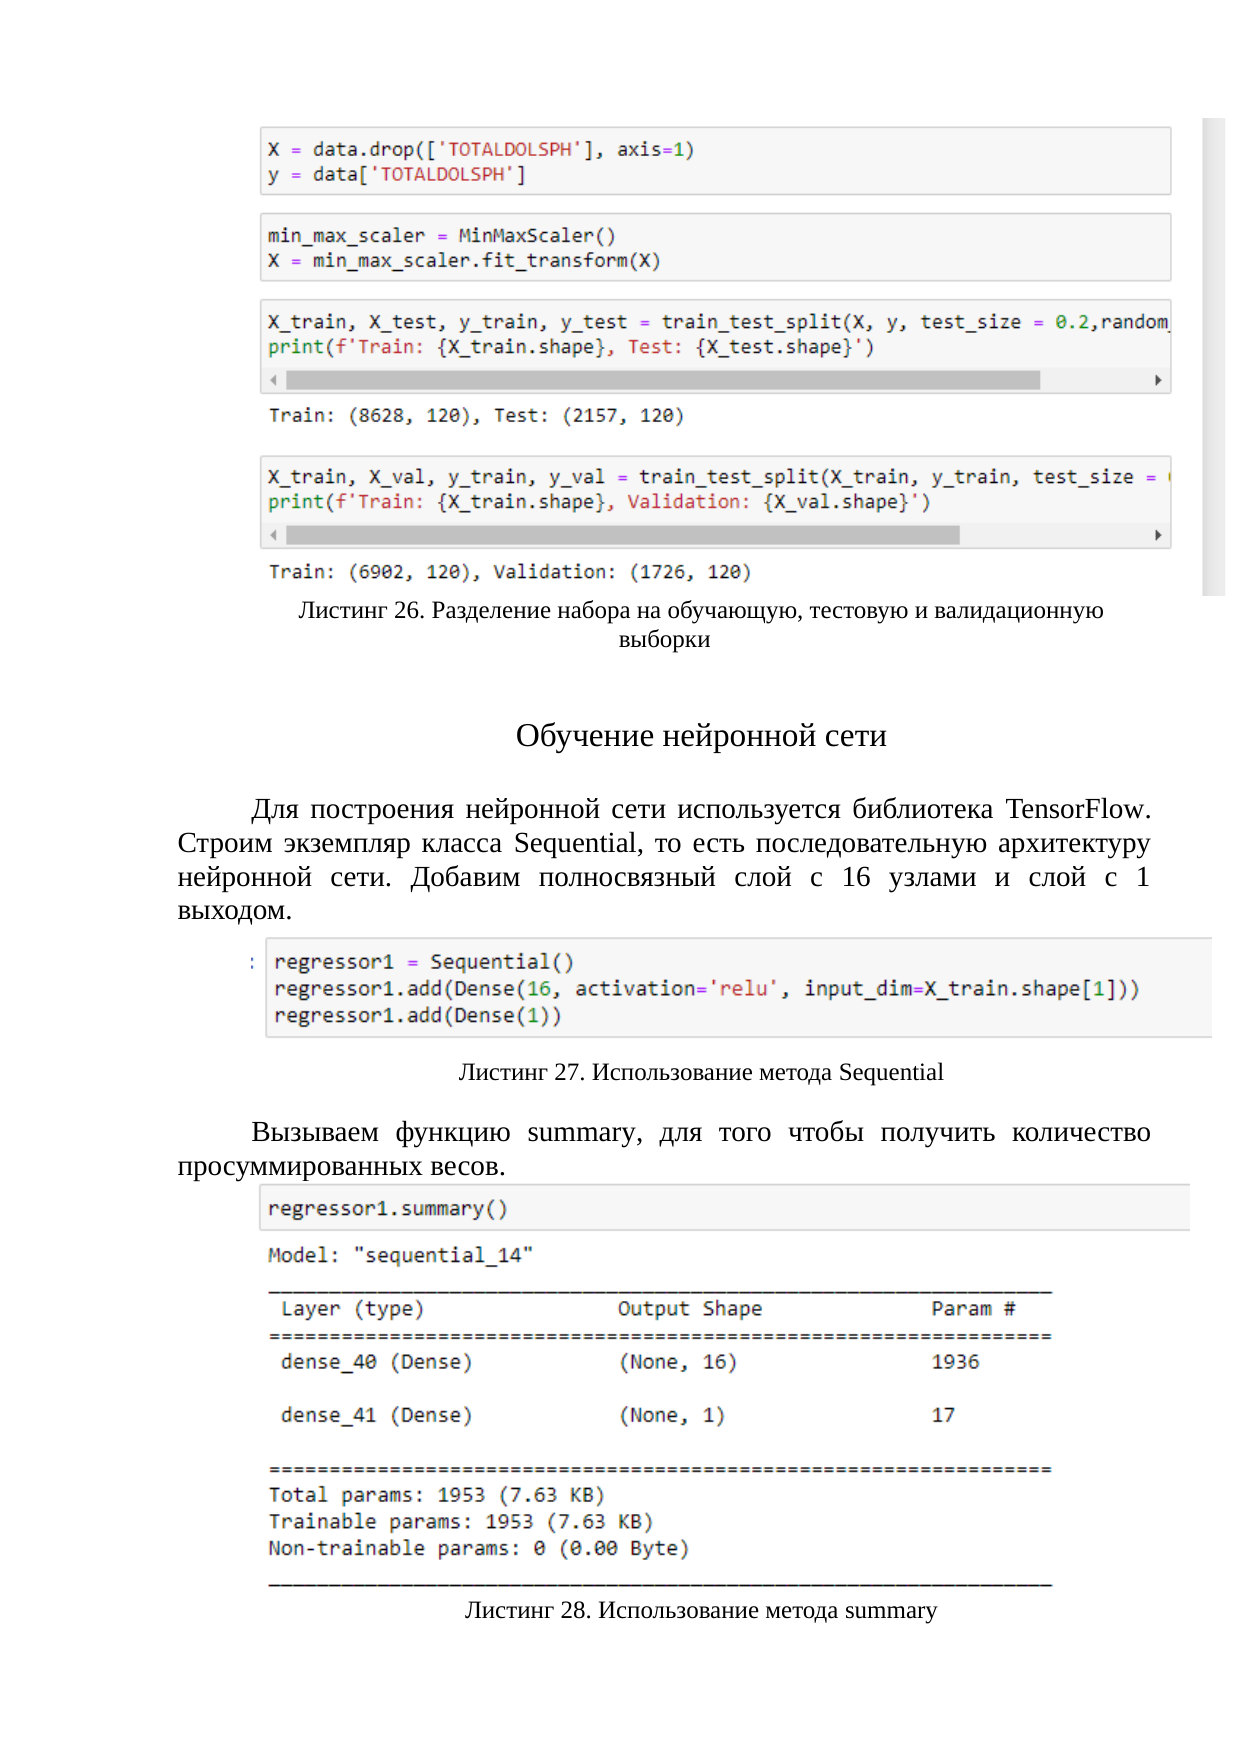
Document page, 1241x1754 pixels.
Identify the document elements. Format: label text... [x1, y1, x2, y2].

text Листинг 28. Использование метода summary [177, 1596, 1152, 1624]
text Обучение нейронной сети [177, 715, 1152, 753]
picture [251, 1181, 1190, 1596]
picture [251, 118, 1226, 596]
text Для построения нейронной сети используется библиотека TensorFlow. Строим экземпляр класса Sequential, то есть последовательную архитектуру нейронной сети. Добавим полносвязный слой с 16 узлами и слой с 1 выходом. [177, 792, 1152, 926]
text Листинг 26. Разделение набора на обучающую, тестовую и валидационную выборки [177, 595, 1152, 653]
picture [251, 925, 1212, 1057]
text Листинг 27. Использование метода Sequential [177, 1057, 1152, 1086]
text Вызываем функцию summary, для того чтобы получить количество просуммированных весов. [177, 1114, 1152, 1182]
